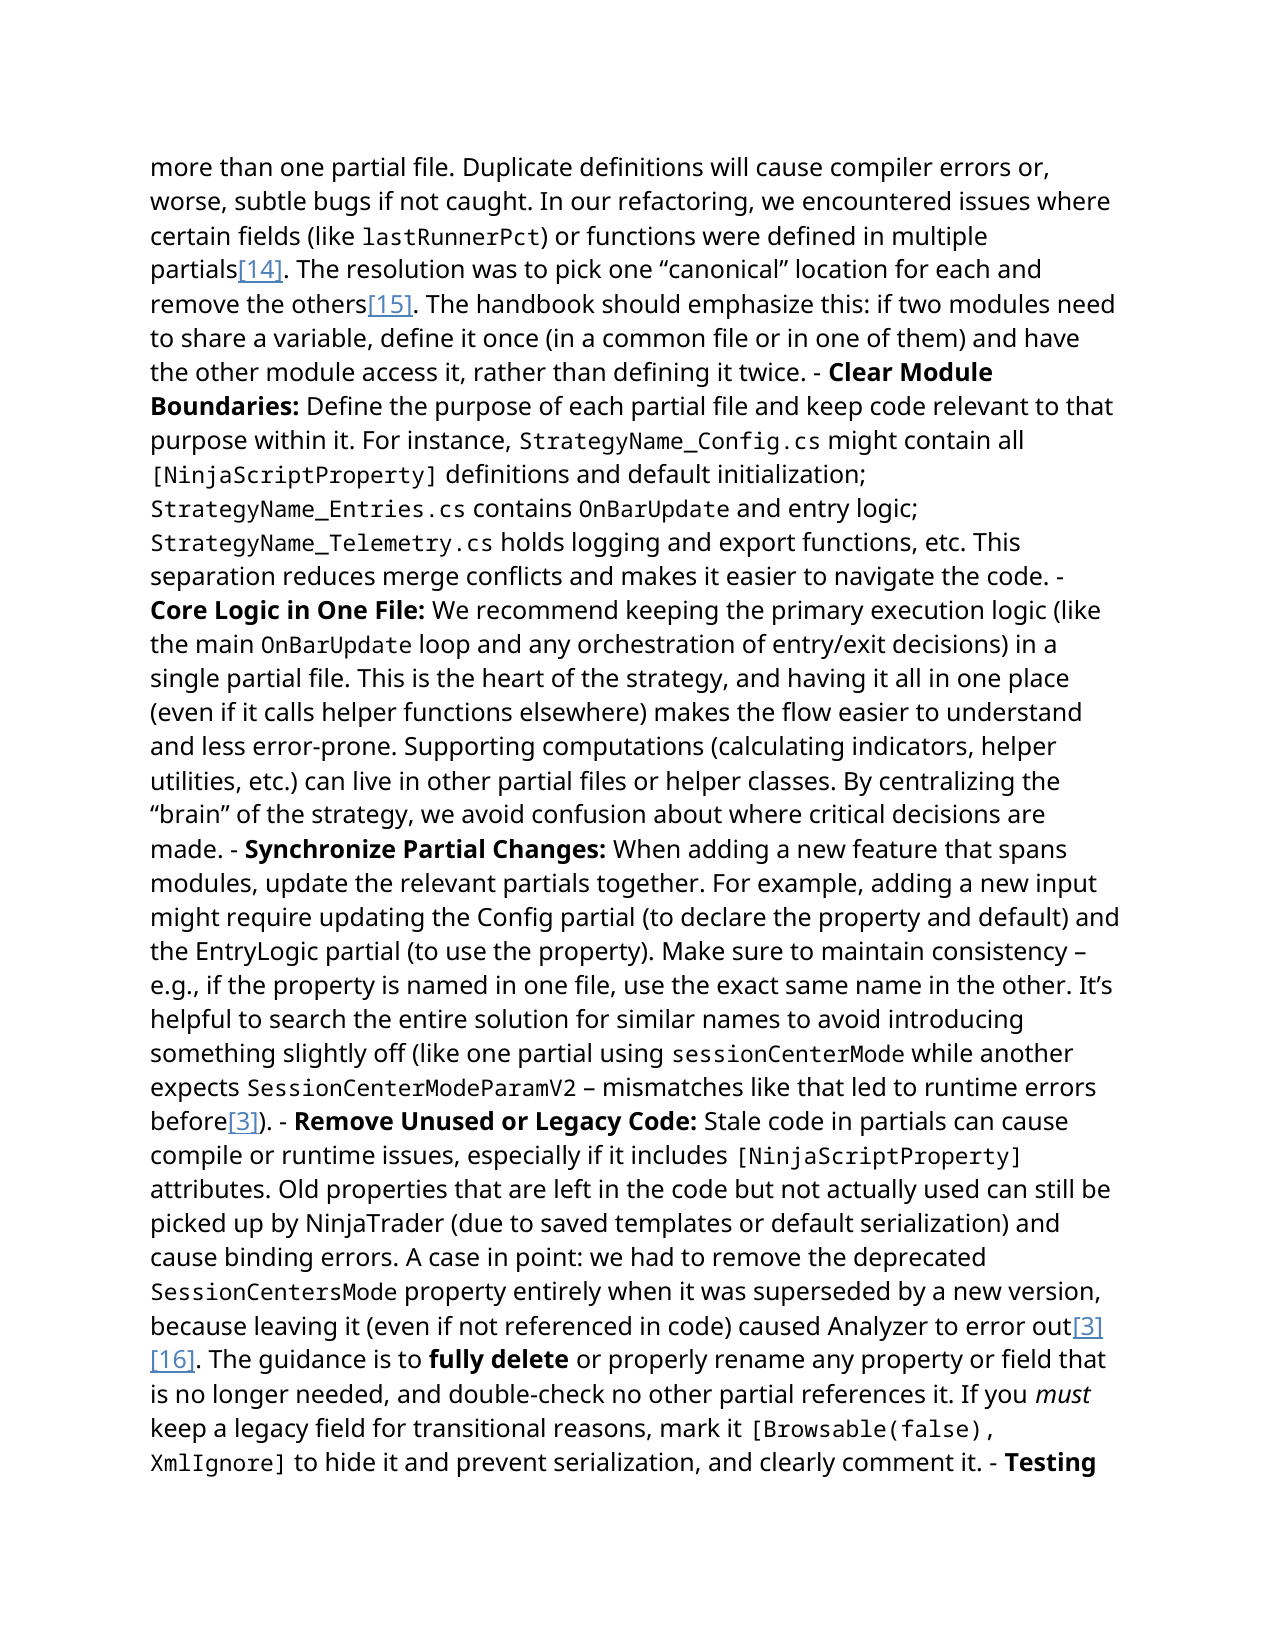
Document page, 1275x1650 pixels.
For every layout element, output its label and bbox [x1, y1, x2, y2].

text [150, 150, 1125, 1478]
